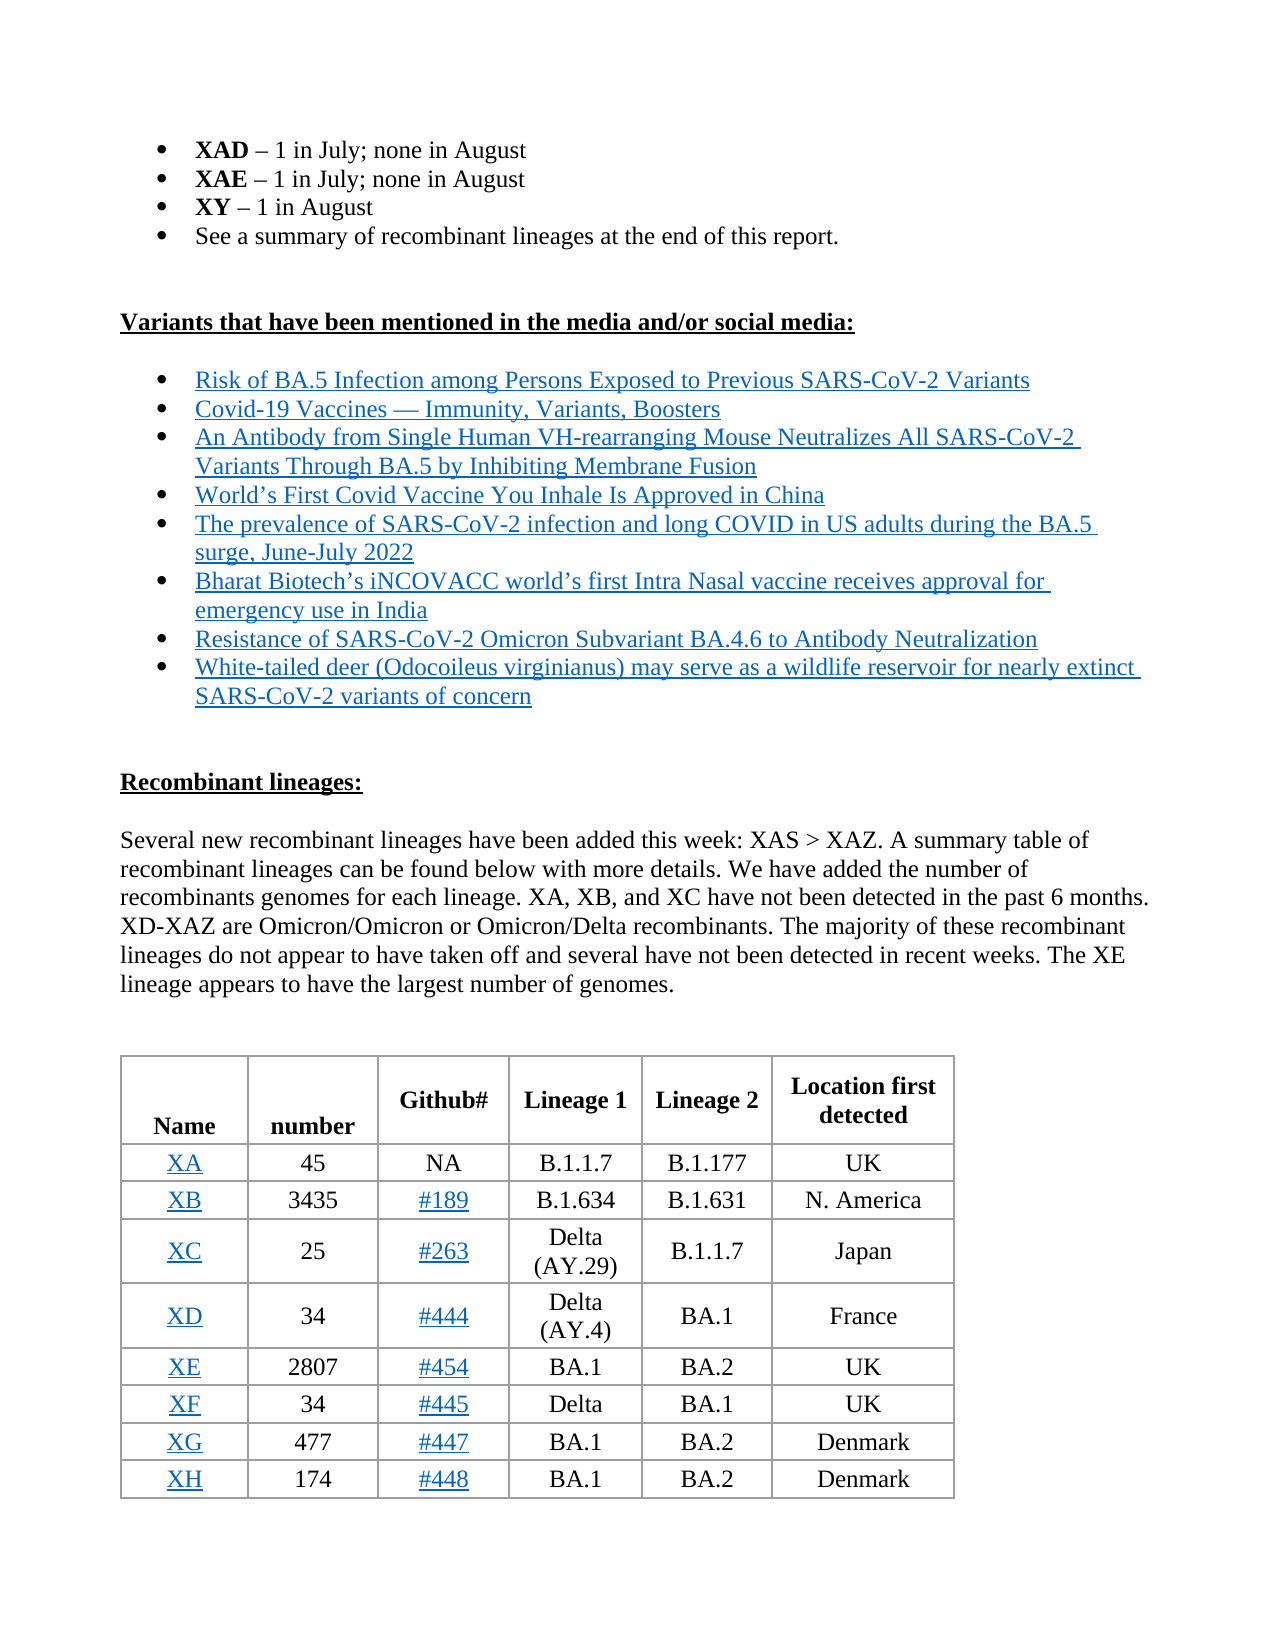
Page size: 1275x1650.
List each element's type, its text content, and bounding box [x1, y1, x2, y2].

list An Antibody from Single Human VH-rearranging Mouse Neutralizes All SARS-CoV-2 Variants Through BA.5 by Inhibiting Membrane Fusion [157, 422, 1155, 480]
table_cell B.1.631 [643, 1182, 771, 1217]
table_cell 477 [249, 1424, 377, 1459]
table_cell #445 [379, 1386, 508, 1422]
table_cell BA.2 [643, 1349, 771, 1384]
table_cell BA.1 [510, 1349, 641, 1384]
table_cell 3435 [249, 1182, 377, 1217]
table_cell #189 [379, 1182, 508, 1217]
table_cell UK [773, 1386, 953, 1422]
table_cell BA.1 [510, 1424, 641, 1459]
table_cell 2807 [249, 1349, 377, 1384]
list White-tailed deer (Odocoileus virginianus) may serve as a wildlife reservoir for nearly extinct SARS-CoV-2 variants of concern [157, 652, 1155, 710]
table_cell B.1.1.7 [510, 1145, 641, 1180]
table_cell B.1.634 [510, 1182, 641, 1217]
table_cell 45 [249, 1145, 377, 1180]
table_cell Name [122, 1107, 247, 1142]
table_cell Delta (AY.29) [510, 1220, 641, 1282]
table_cell B.1.1.7 [643, 1220, 771, 1282]
table_cell #263 [379, 1220, 508, 1282]
table_header Lineage 1 [510, 1057, 641, 1142]
table_cell XC [122, 1220, 247, 1282]
list XAE – 1 in July; none in August [157, 164, 1155, 192]
table_cell XF [122, 1386, 247, 1422]
table_cell Delta (AY.4) [510, 1284, 641, 1347]
list XAD – 1 in July; none in August [157, 135, 1155, 164]
table_header [249, 1057, 377, 1107]
table_cell #448 [379, 1461, 508, 1497]
table_cell NA [379, 1145, 508, 1180]
table_header Location first detected [773, 1057, 953, 1142]
table_cell UK [773, 1145, 953, 1180]
list See a summary of recombinant lineages at the end of this report. [157, 221, 1155, 250]
table_cell 25 [249, 1220, 377, 1282]
table_cell France [773, 1284, 953, 1347]
text Recombinant lineages: [120, 767, 1155, 796]
table_header Lineage 2 [643, 1057, 771, 1142]
table_cell #447 [379, 1424, 508, 1459]
table_header [122, 1057, 247, 1107]
list Risk of BA.5 Infection among Persons Exposed to Previous SARS-CoV-2 Variants [157, 365, 1155, 394]
text Several new recombinant lineages have been added this week: XAS > XAZ. A summary table of recombinant lineages can be found below with more details. We have added the number of recombinants genomes for each lineage. XA, XB, and XC have not been detected in the past 6 months. XD-XAZ are Omicron/Omicron or Omicron/Delta recombinants. The majority of these recombinant lineages do not appear to have taken off and several have not been detected in recent weeks. The XE lineage appears to have the largest number of genomes. [120, 825, 1155, 997]
table_cell B.1.177 [643, 1145, 771, 1180]
table_cell BA.2 [643, 1424, 771, 1459]
table_cell XG [122, 1424, 247, 1459]
table_cell 34 [249, 1386, 377, 1422]
table_cell Delta [510, 1386, 641, 1422]
table_cell #454 [379, 1349, 508, 1384]
list Covid-19 Vaccines — Immunity, Variants, Boosters [157, 394, 1155, 422]
table_cell number [249, 1107, 377, 1142]
list World’s First Covid Vaccine You Inhale Is Approved in China [157, 480, 1155, 509]
table_cell Denmark [773, 1424, 953, 1459]
table_cell Japan [773, 1220, 953, 1282]
table_cell BA.1 [643, 1386, 771, 1422]
table_cell BA.2 [643, 1461, 771, 1497]
list Resistance of SARS-CoV-2 Omicron Subvariant BA.4.6 to Antibody Neutralization [157, 624, 1155, 652]
table_cell XH [122, 1461, 247, 1497]
list XY – 1 in August [157, 192, 1155, 221]
table_cell XB [122, 1182, 247, 1217]
table_header Github# [379, 1057, 508, 1142]
table_cell Denmark [773, 1461, 953, 1497]
table_cell XD [122, 1284, 247, 1347]
text Variants that have been mentioned in the media and/or social media: [120, 307, 1155, 365]
table_cell 34 [249, 1284, 377, 1347]
table_cell BA.1 [643, 1284, 771, 1347]
table_cell N. America [773, 1182, 953, 1217]
table_cell XA [122, 1145, 247, 1180]
table_cell UK [773, 1349, 953, 1384]
table_cell 174 [249, 1461, 377, 1497]
table_cell #444 [379, 1284, 508, 1347]
list The prevalence of SARS-CoV-2 infection and long COVID in US adults during the BA.5 surge, June-July 2022 [157, 509, 1155, 566]
table_cell XE [122, 1349, 247, 1384]
table_cell BA.1 [510, 1461, 641, 1497]
list Bharat Biotech’s iNCOVACC world’s first Intra Nasal vaccine receives approval for emergency use in India [157, 566, 1155, 624]
